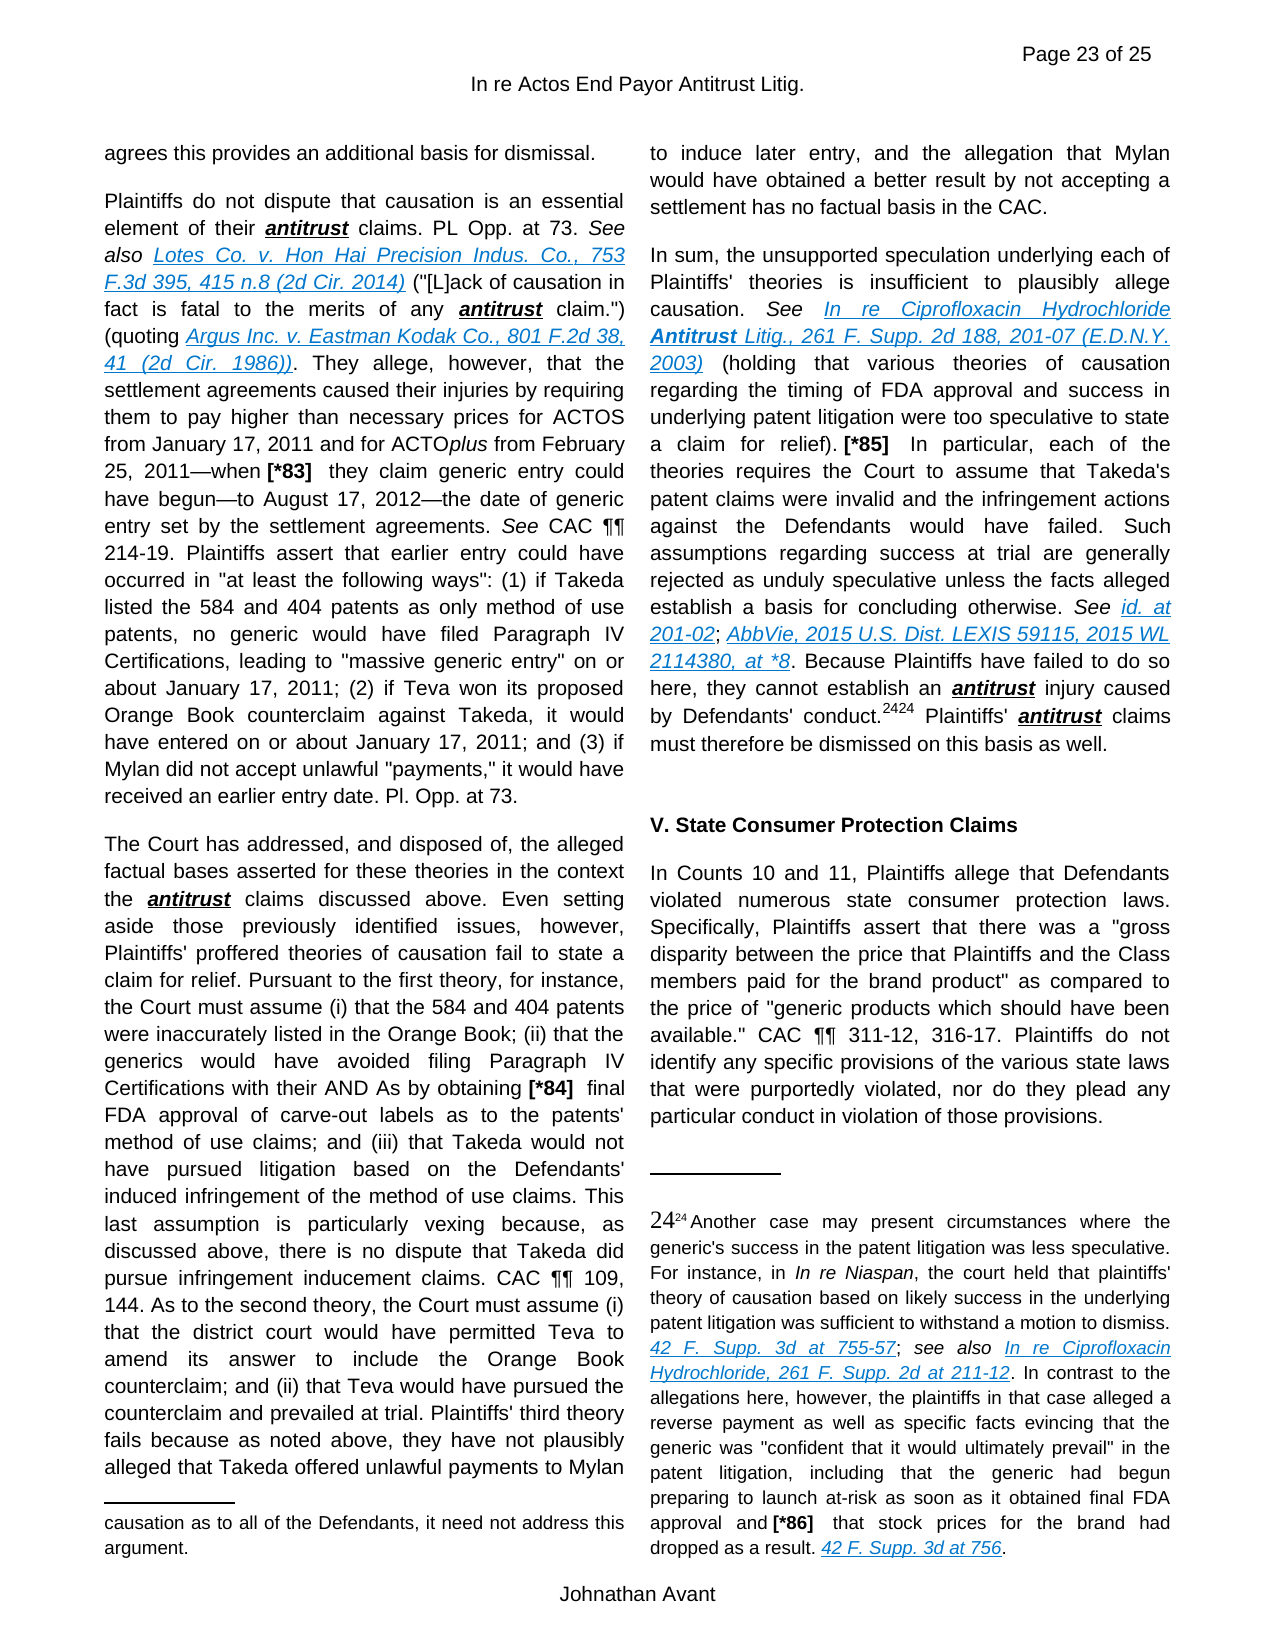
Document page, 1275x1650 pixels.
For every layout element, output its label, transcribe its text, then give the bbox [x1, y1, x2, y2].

text In sum, the unsupported speculation underlying each of Plaintiffs' theories is insufficient to plausibly allege causation. See In re Ciprofloxacin Hydrochloride Antitrust Litig., 261 F. Supp. 2d 188, 201-07 (E.D.N.Y. 2003) (holding that various theories of causation regarding the timing of FDA approval and success in underlying patent litigation were too speculative to state a claim for relief). [*85] In particular, each of the theories requires the Court to assume that Takeda's patent claims were invalid and the infringement actions against the Defendants would have failed. Such assumptions regarding success at trial are generally rejected as unduly speculative unless the facts alleged establish a basis for concluding otherwise. See id. at 201-02; AbbVie, 2015 U.S. Dist. LEXIS 59115, 2015 WL 2114380, at *8. Because Plaintiffs have failed to do so here, they cannot establish an antitrust injury caused by Defendants' conduct.24 Plaintiffs' antitrust claims must therefore be dismissed on this basis as well. [650, 239, 1171, 756]
text The Court has addressed, and disposed of, the alleged factual bases asserted for these theories in the context the antitrust claims discussed above. Even setting aside those previously identified issues, however, Plaintiffs' proffered theories of causation fail to state a claim for relief. Pursuant to the first theory, for instance, the Court must assume (i) that the 584 and 404 patents were inaccurately listed in the Orange Book; (ii) that the generics would have avoided filing Paragraph IV Certifications with their AND As by obtaining [*84] final FDA approval of carve-out labels as to the patents' method of use claims; and (iii) that Takeda would not have pursued litigation based on the Defendants' induced infringement of the method of use claims. This last assumption is particularly vexing because, as discussed above, there is no dispute that Takeda did pursue infringement inducement claims. CAC ¶¶ 109, 144. As to the second theory, the Court must assume (i) that the district court would have permitted Teva to amend its answer to include the Orange Book counterclaim; and (ii) that Teva would have pursued the counterclaim and prevailed at trial. Plaintiffs' third theory fails because as noted above, they have not plausibly alleged that Takeda offered unlawful payments to Mylan to induce later entry, and the allegation that Mylan would have obtained a better result by not accepting a settlement has no factual basis in the CAC. [104, 829, 625, 1479]
text In Counts 10 and 11, Plaintiffs allege that Defendants violated numerous state consumer protection laws. Specifically, Plaintiffs assert that there was a "gross disparity between the price that Plaintiffs and the Class members paid for the brand product" as compared to the price of "generic products which should have been available." CAC ¶¶ 311-12, 316-17. Plaintiffs do not identify any specific provisions of the various state laws that were purportedly violated, nor do they plead any particular conduct in violation of those provisions. [650, 857, 1171, 1128]
text V. State Consumer Protection Claims [650, 781, 1171, 837]
text Plaintiffs do not dispute that causation is an essential element of their antitrust claims. PL Opp. at 73. See also Lotes Co. v. Hon Hai Precision Indus. Co., 753 F.3d 395, 415 n.8 (2d Cir. 2014) ("[L]ack of causation in fact is fatal to the merits of any antitrust claim.") (quoting Argus Inc. v. Eastman Kodak Co., 801 F.2d 38, 41 (2d Cir. 1986)). They allege, however, that the settlement agreements caused their injuries by requiring them to pay higher than necessary prices for ACTOS from January 17, 2011 and for ACTOplus from February 25, 2011—when [*83] they claim generic entry could have begun—to August 17, 2012—the date of generic entry set by the settlement agreements. See CAC ¶¶ 214-19. Plaintiffs assert that earlier entry could have occurred in "at least the following ways": (1) if Takeda listed the 584 and 404 patents as only method of use patents, no generic would have filed Paragraph IV Certifications, leading to "massive generic entry" on or about January 17, 2011; (2) if Teva won its proposed Orange Book counterclaim against Takeda, it would have entered on or about January 17, 2011; and (3) if Mylan did not accept unlawful "payments," it would have received an earlier entry date. Pl. Opp. at 73. [104, 185, 625, 808]
